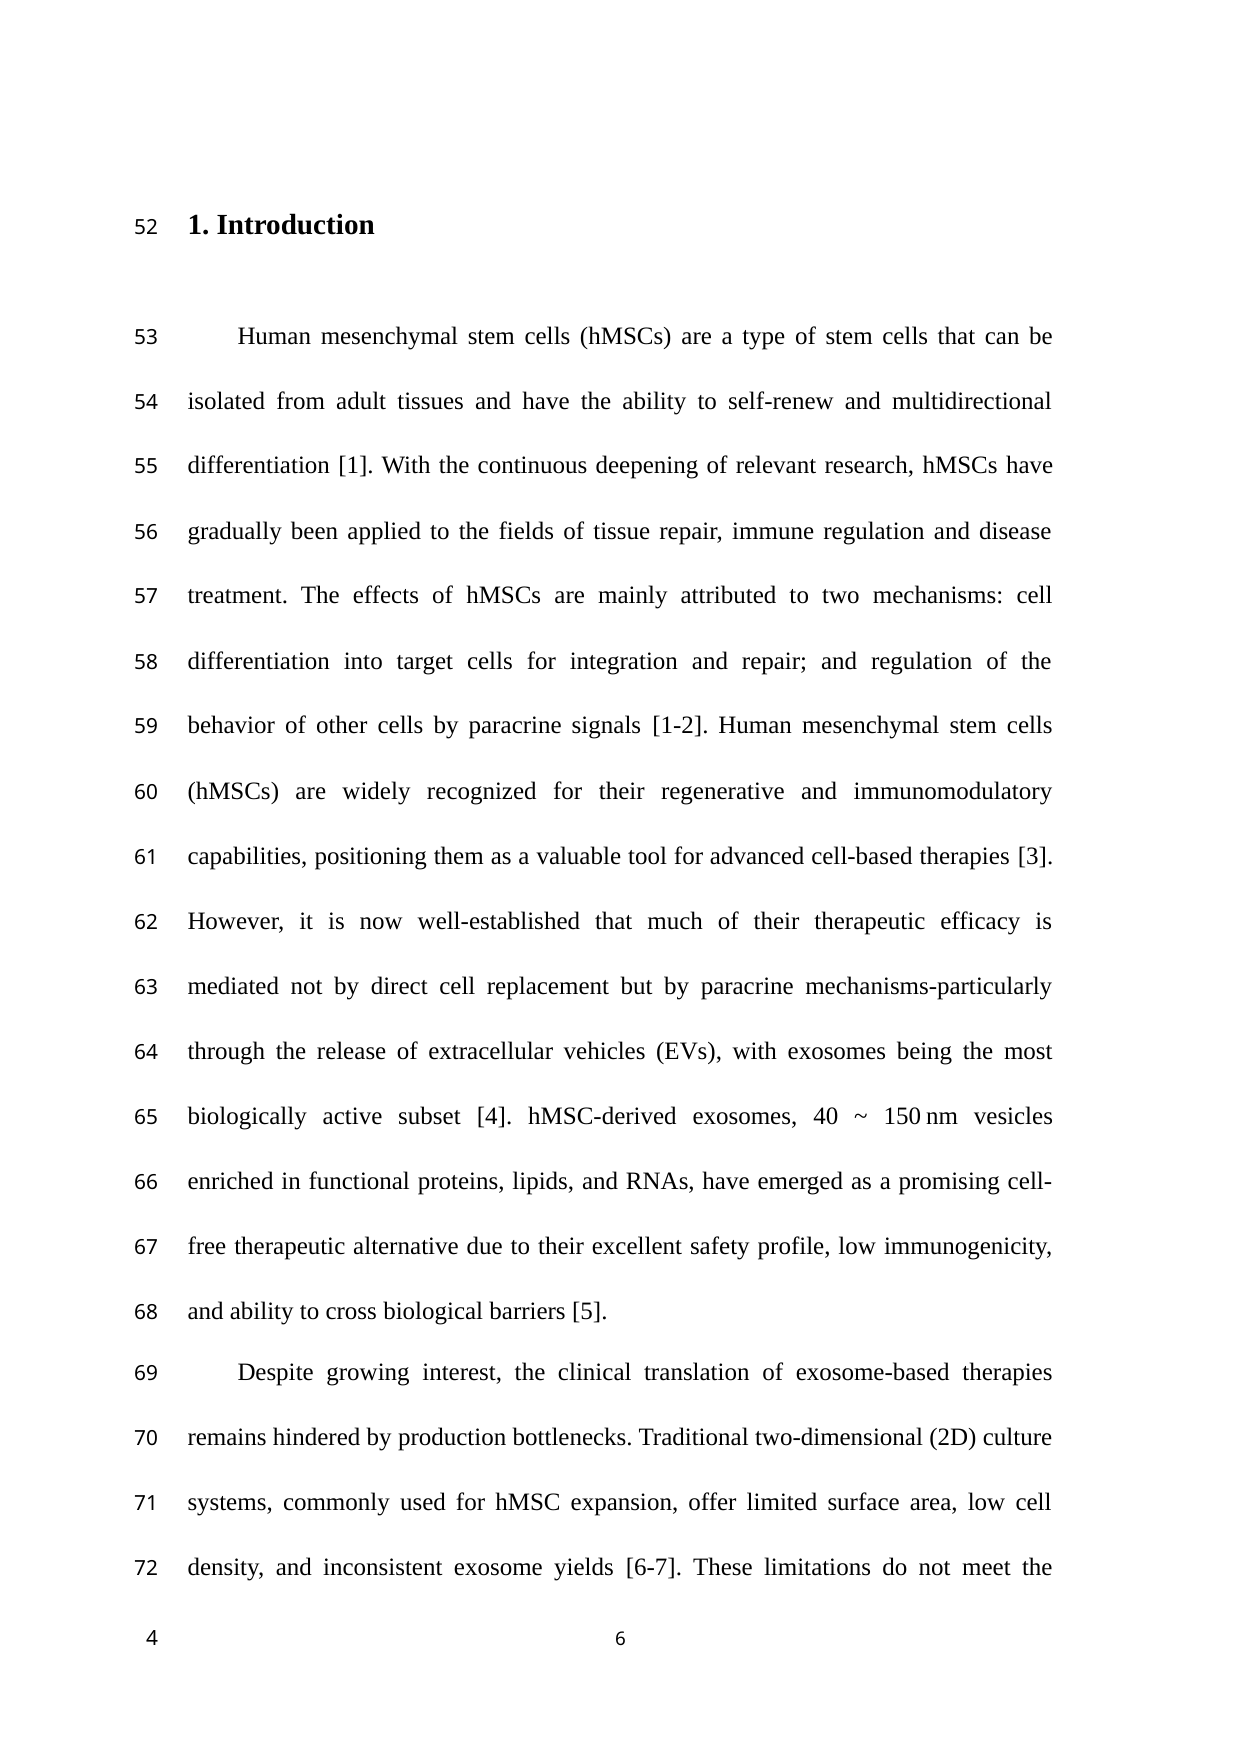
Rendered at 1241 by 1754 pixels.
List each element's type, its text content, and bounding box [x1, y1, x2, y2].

subtitle 1. Introduction [187, 191, 1053, 256]
text Human mesenchymal stem cells (hMSCs) are a type of stem cells that can be isolated from adult tissues and have the ability to self-renew and multidirectional differentiation [1]. With the continuous deepening of relevant research, hMSCs have gradually been applied to the fields of tissue repair, immune regulation and disease treatment. The effects of hMSCs are mainly attributed to two mechanisms: cell differentiation into target cells for integration and repair; and regulation of the behavior of other cells by paracrine signals [1-2]. Human mesenchymal stem cells (hMSCs) are widely recognized for their regenerative and immunomodulatory capabilities, positioning them as a valuable tool for advanced cell-based therapies [3]. However, it is now well-established that much of their therapeutic efficacy is mediated not by direct cell replacement but by paracrine mechanisms-particularly through the release of extracellular vehicles (EVs), with exosomes being the most biologically active subset [4]. hMSC-derived exosomes, 40 ~ 150 nm vesicles enriched in functional proteins, lipids, and RNAs, have emerged as a promising cell-free therapeutic alternative due to their excellent safety profile, low immunogenicity, and ability to cross biological barriers [5]. [187, 319, 1053, 1326]
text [187, 1355, 1053, 1583]
